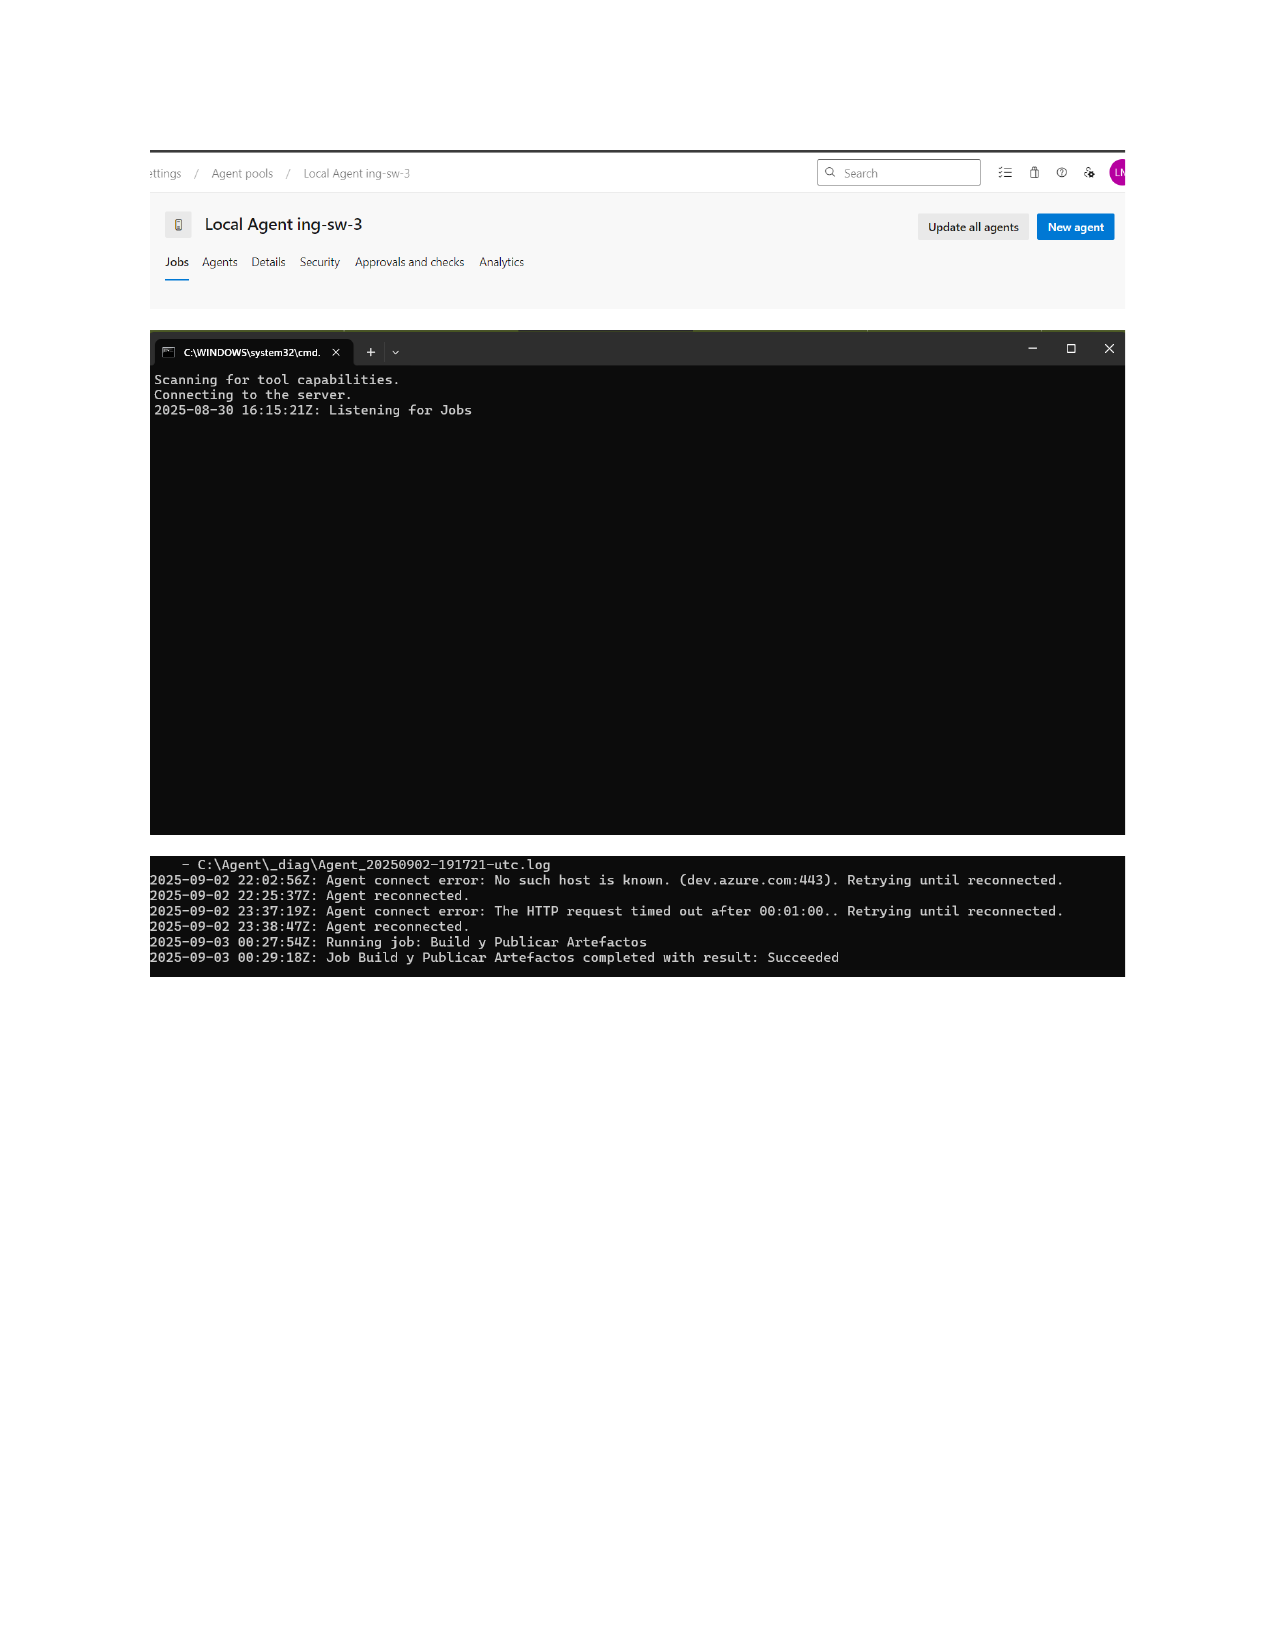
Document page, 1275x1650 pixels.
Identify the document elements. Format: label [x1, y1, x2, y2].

picture [150, 330, 1125, 835]
picture [150, 150, 1125, 309]
picture [150, 856, 1125, 977]
